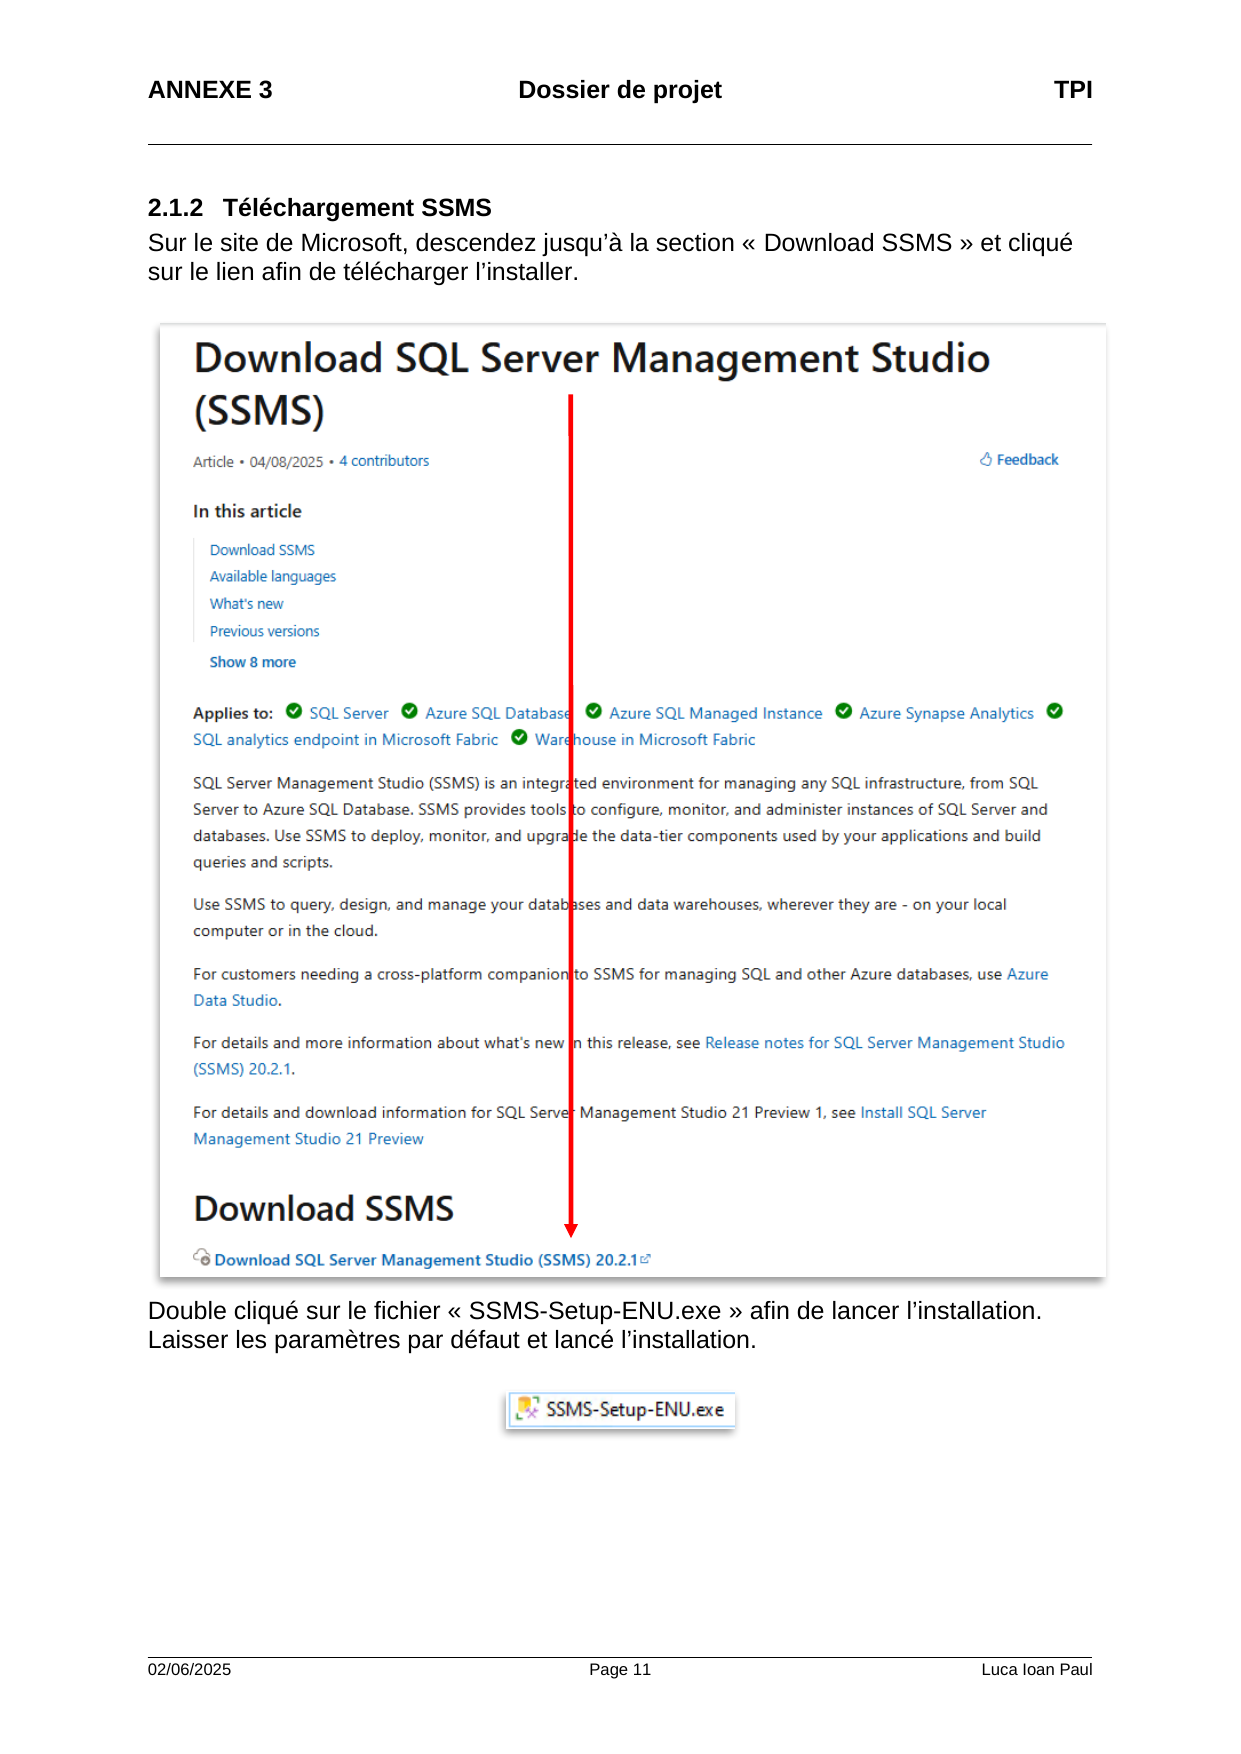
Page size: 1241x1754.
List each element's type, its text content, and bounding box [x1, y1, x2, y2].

text Sur le site de Microsoft, descendez jusqu’à la section « Download SSMS » et cliqué sur le lien afin de télécharger l’installer. [148, 228, 1092, 286]
text Double cliqué sur le fichier « SSMS-Setup-ENU.exe » afin de lancer l’installation. Laisser les paramètres par défaut et lancé l’installation. [148, 1296, 1092, 1353]
picture [160, 323, 1106, 1277]
picture [506, 1391, 735, 1429]
subtitle Téléchargement SSMS [148, 193, 1092, 222]
